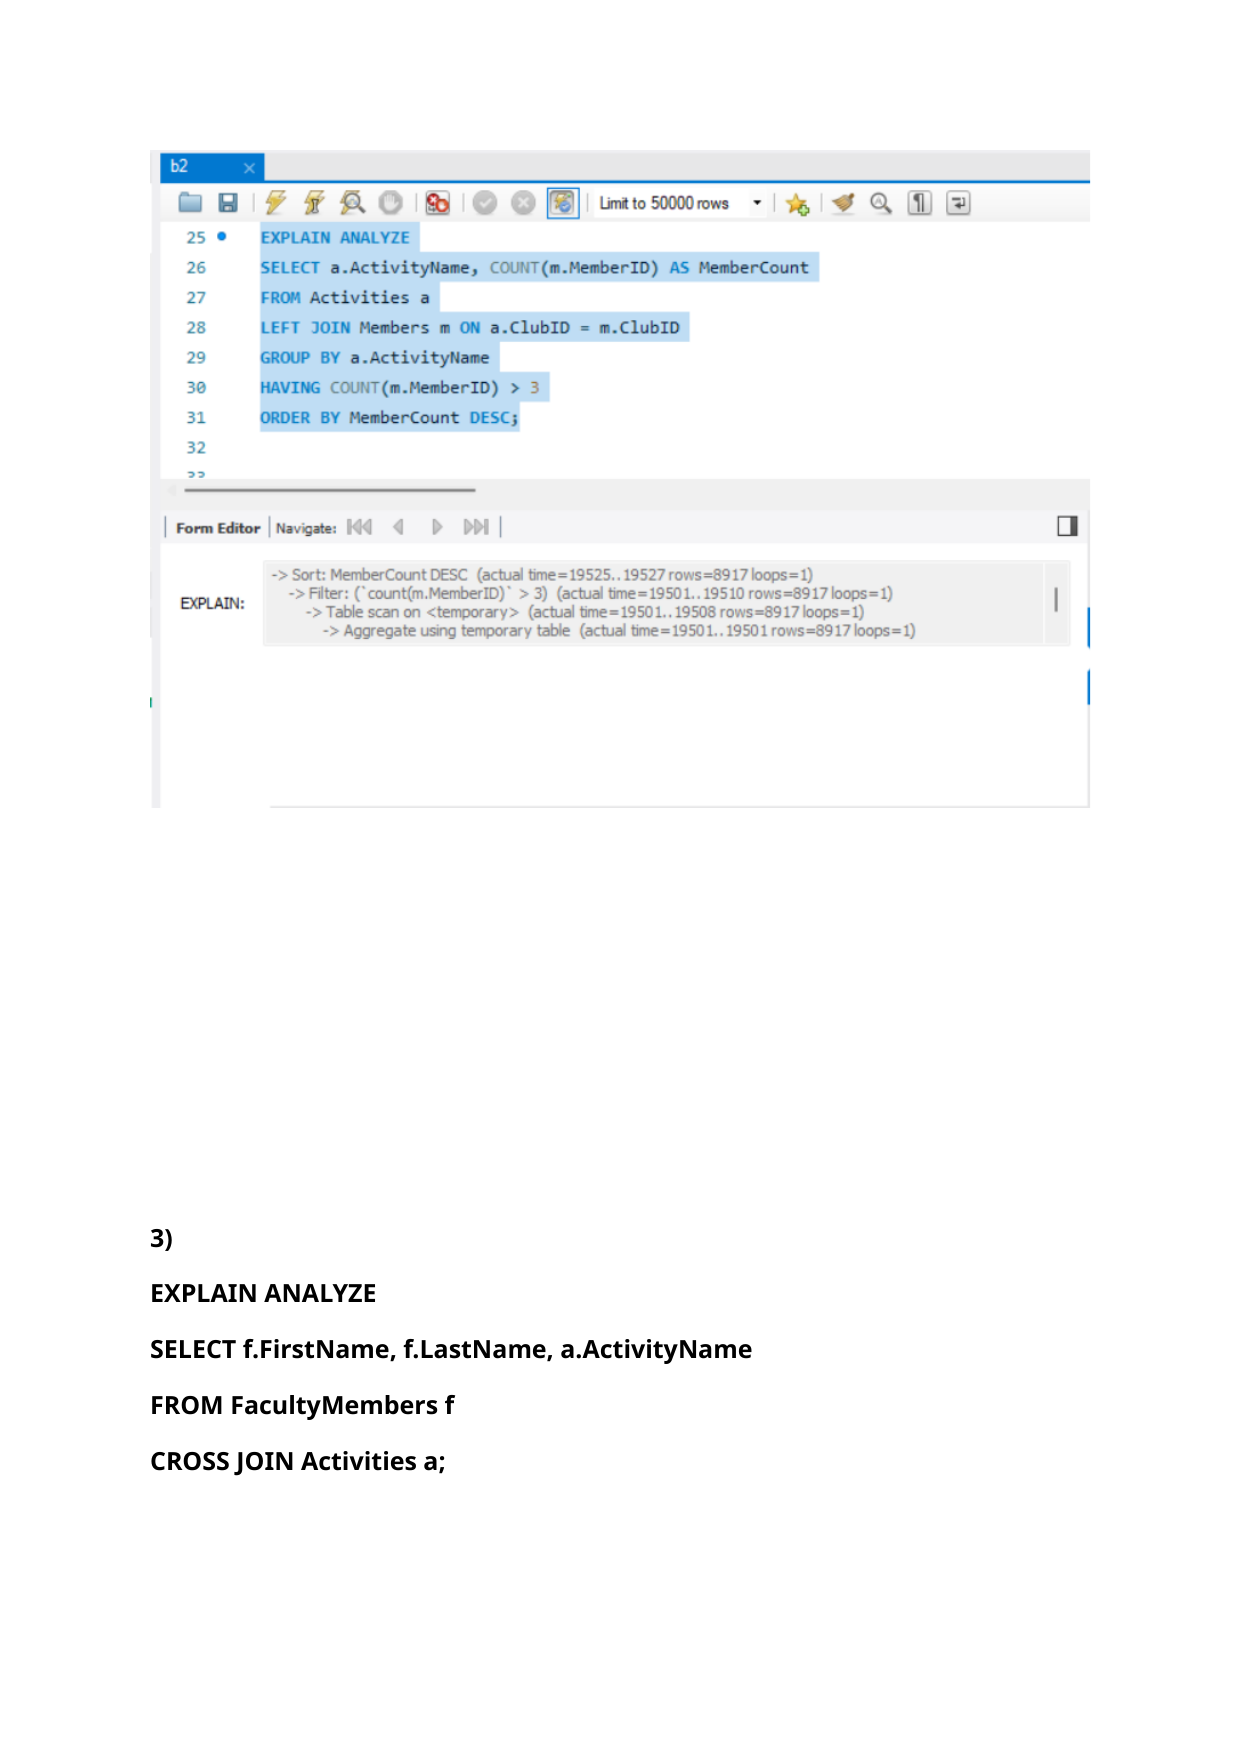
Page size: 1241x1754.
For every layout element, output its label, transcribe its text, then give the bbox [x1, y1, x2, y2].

text FROM FacultyMembers f [150, 1388, 1090, 1422]
text SELECT f.FirstName, f.LastName, a.ActivityName [150, 1332, 1090, 1366]
text 3) [150, 1220, 1090, 1254]
text CROSS JOIN Activities a; [150, 1443, 1090, 1478]
text EXPLAIN ANALYZE [150, 1276, 1090, 1310]
picture [150, 150, 1091, 808]
